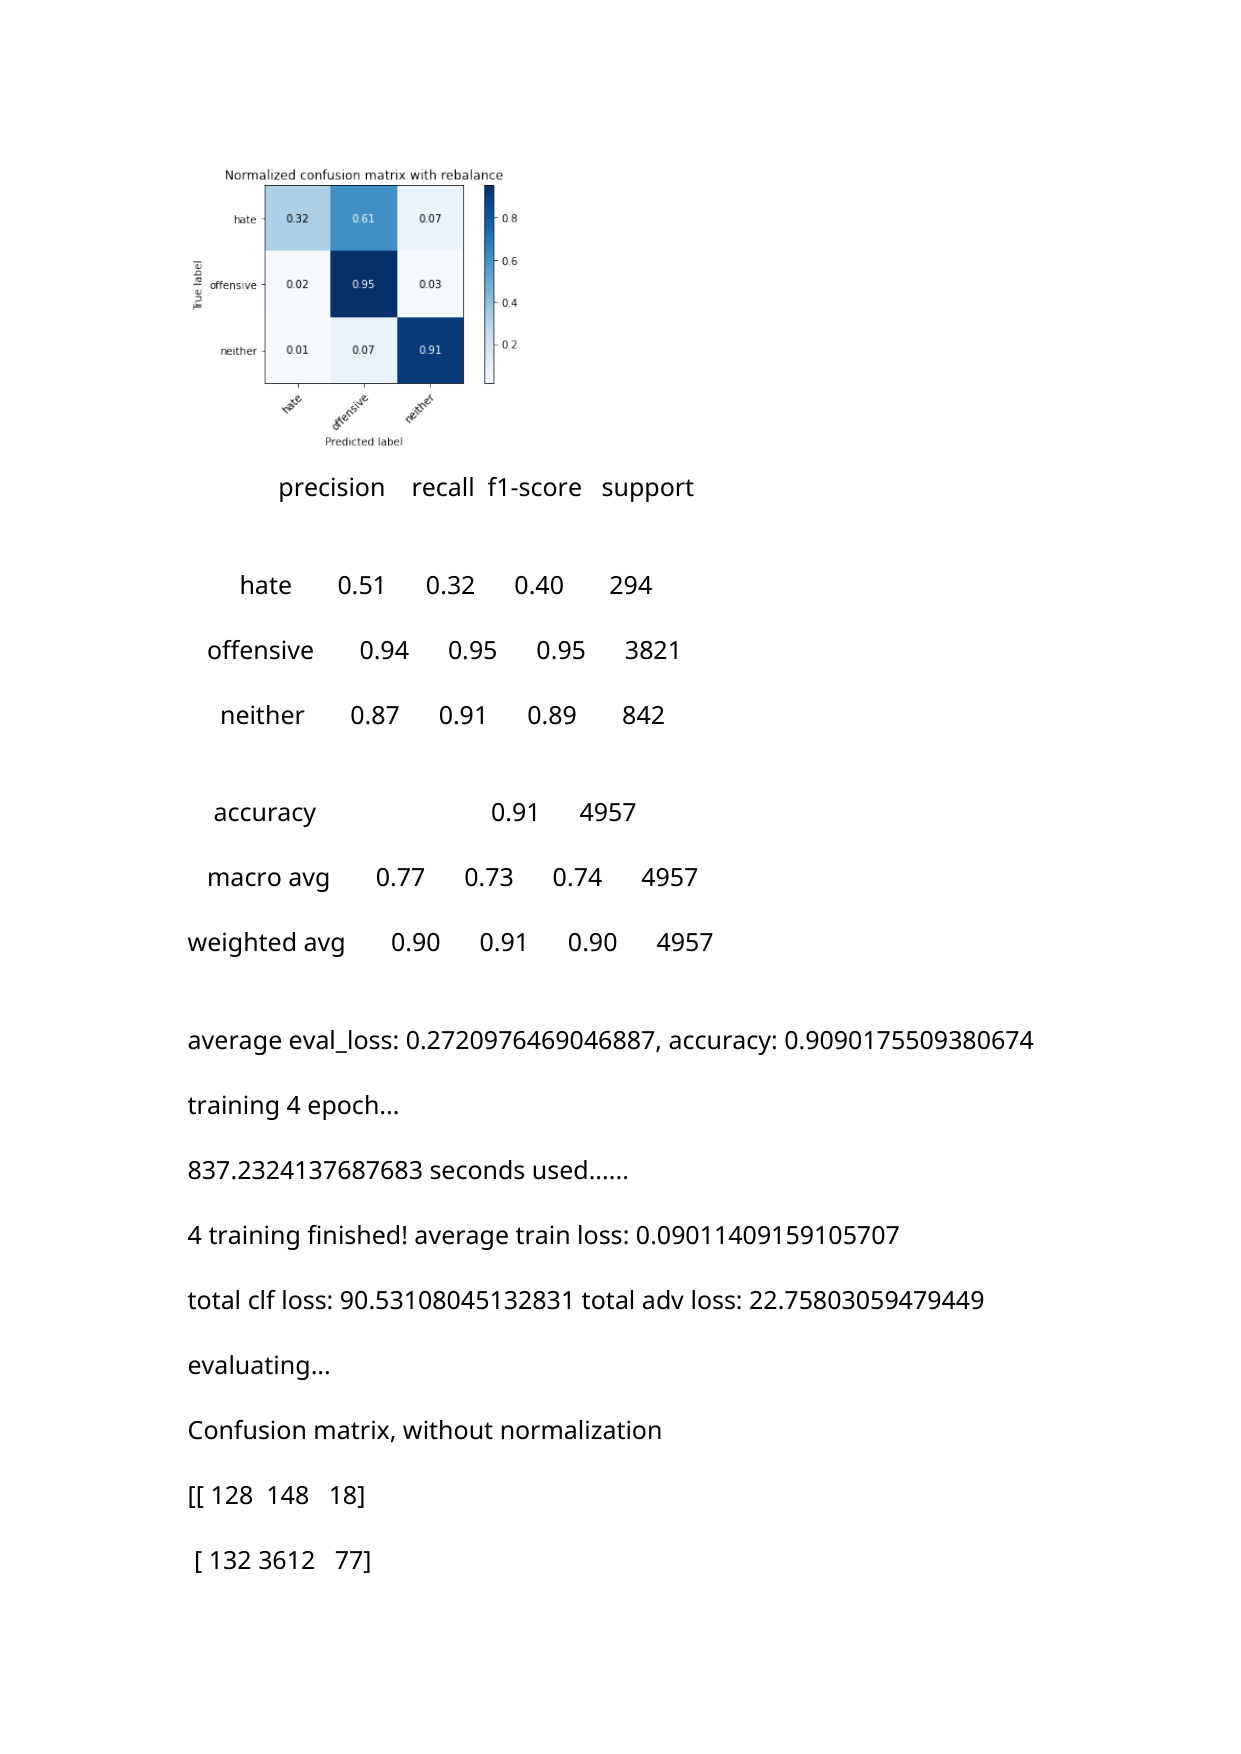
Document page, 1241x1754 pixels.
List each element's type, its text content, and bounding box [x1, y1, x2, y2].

text neither 0.87 0.91 0.89 842 [187, 682, 1053, 747]
text [ 132 3612 77] [187, 1527, 1053, 1592]
text total clf loss: 90.53108045132831 total adv loss: 22.75803059479449 [187, 1267, 1053, 1332]
text offensive 0.94 0.95 0.95 3821 [187, 617, 1053, 682]
text training 4 epoch... [187, 1072, 1053, 1137]
text weighted avg 0.90 0.91 0.90 4957 [187, 909, 1053, 974]
text accuracy 0.91 4957 [187, 779, 1053, 844]
text precision recall f1-score support [187, 454, 1053, 519]
text [[ 128 148 18] [187, 1462, 1053, 1527]
text macro avg 0.77 0.73 0.74 4957 [187, 844, 1053, 909]
text Confusion matrix, without normalization [187, 1397, 1053, 1462]
picture [187, 162, 525, 454]
text 4 training finished! average train loss: 0.09011409159105707 [187, 1202, 1053, 1267]
text 837.2324137687683 seconds used...... [187, 1137, 1053, 1202]
text average eval_loss: 0.2720976469046887, accuracy: 0.9090175509380674 [187, 1007, 1053, 1072]
text evaluating... [187, 1332, 1053, 1397]
text hate 0.51 0.32 0.40 294 [187, 552, 1053, 617]
